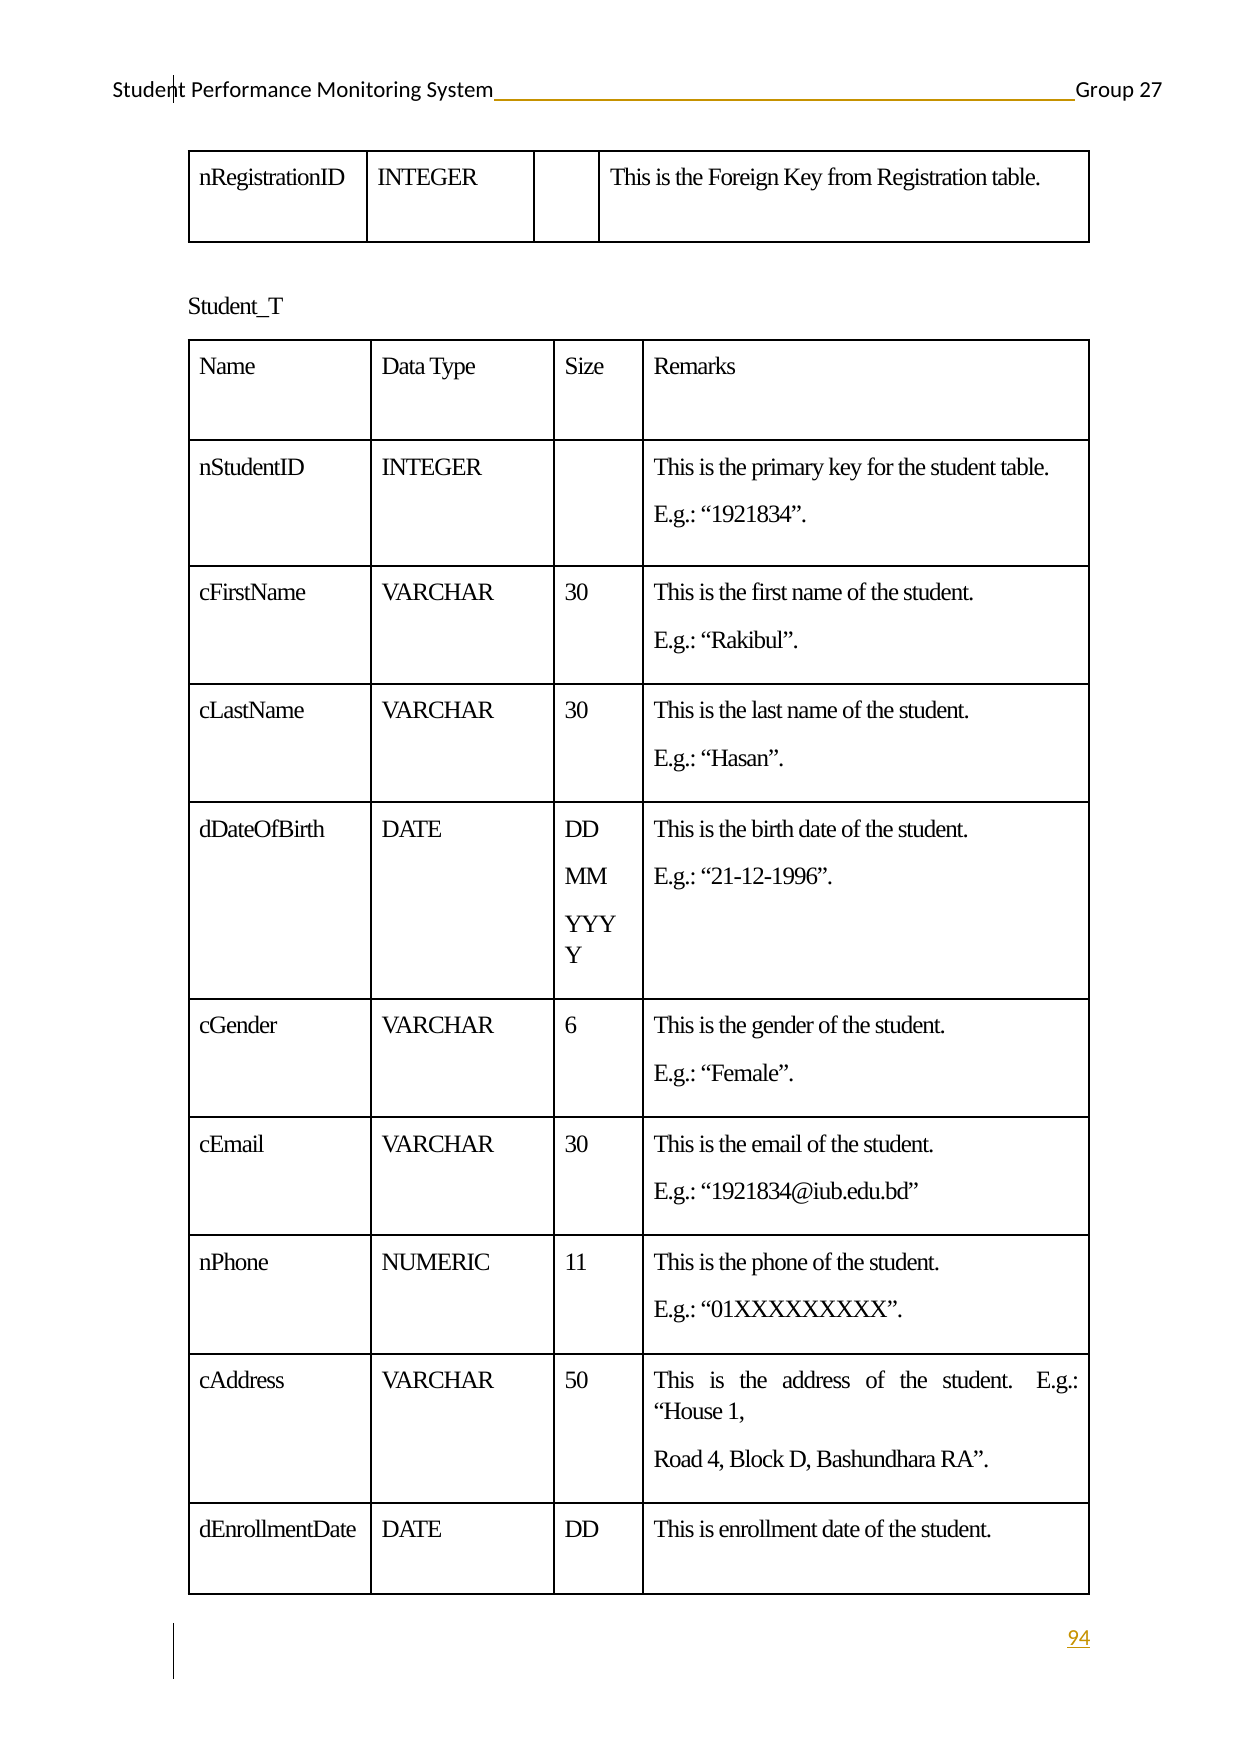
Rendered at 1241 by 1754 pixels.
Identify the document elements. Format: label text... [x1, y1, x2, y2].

table_cell INTEGER [368, 152, 533, 241]
table_cell cAddress [190, 1355, 370, 1502]
table_cell VARCHAR [372, 685, 553, 801]
table_cell This is the Foreign Key from Registration table. [600, 152, 1088, 241]
table_cell [535, 152, 598, 241]
table_cell nStudentID [190, 441, 370, 565]
table_cell VARCHAR [372, 1355, 553, 1502]
table_cell 30 [555, 567, 642, 683]
table_cell 50 [555, 1355, 642, 1502]
table_cell This is enrollment date of the student. E.g.: “1-1-2019” [644, 1504, 1088, 1593]
table_cell cEmail [190, 1118, 370, 1234]
table_cell cGender [190, 1000, 370, 1116]
table_cell This is the primary key for the student table. E.g.: “1921834”. [644, 441, 1088, 565]
table_cell This is the birth date of the student. E.g.: “21-12-1996”. [644, 803, 1088, 998]
table_cell This is the phone of the student. E.g.: “01XXXXXXXXX”. [644, 1236, 1088, 1352]
table_cell 11 [555, 1236, 642, 1352]
table_cell INTEGER [372, 441, 553, 565]
table_header Size [555, 341, 642, 439]
text Student_T [187, 291, 1090, 320]
table_cell DATE [372, 803, 553, 998]
table_cell nPhone [190, 1236, 370, 1352]
table_cell VARCHAR [372, 1118, 553, 1234]
table_cell dEnrollmentDate [190, 1504, 370, 1593]
table_cell 6 [555, 1000, 642, 1116]
table_cell This is the gender of the student. E.g.: “Female”. [644, 1000, 1088, 1116]
table_header Remarks [644, 341, 1088, 439]
table_cell DATE [372, 1504, 553, 1593]
table_cell 30 [555, 685, 642, 801]
table_header Data Type [372, 341, 553, 439]
table_cell This is the first name of the student. E.g.: “Rakibul”. [644, 567, 1088, 683]
table_cell [555, 441, 642, 565]
table_cell nRegistrationID [190, 152, 366, 241]
table_cell NUMERIC [372, 1236, 553, 1352]
table_cell This is the address of the student. E.g.: “House 1, Road 4, Block D, Bashundhara RA”. [644, 1355, 1088, 1502]
table_header Name [190, 341, 370, 439]
table_cell DD MM YYYY [555, 803, 642, 998]
table_cell cFirstName [190, 567, 370, 683]
table_cell DD MM YYYY [555, 1504, 642, 1593]
table_cell cLastName [190, 685, 370, 801]
table_cell VARCHAR [372, 567, 553, 683]
table_cell This is the email of the student. E.g.: “1921834@iub.edu.bd” [644, 1118, 1088, 1234]
table_cell 30 [555, 1118, 642, 1234]
table_cell dDateOfBirth [190, 803, 370, 998]
table_cell This is the last name of the student. E.g.: “Hasan”. [644, 685, 1088, 801]
table_cell VARCHAR [372, 1000, 553, 1116]
